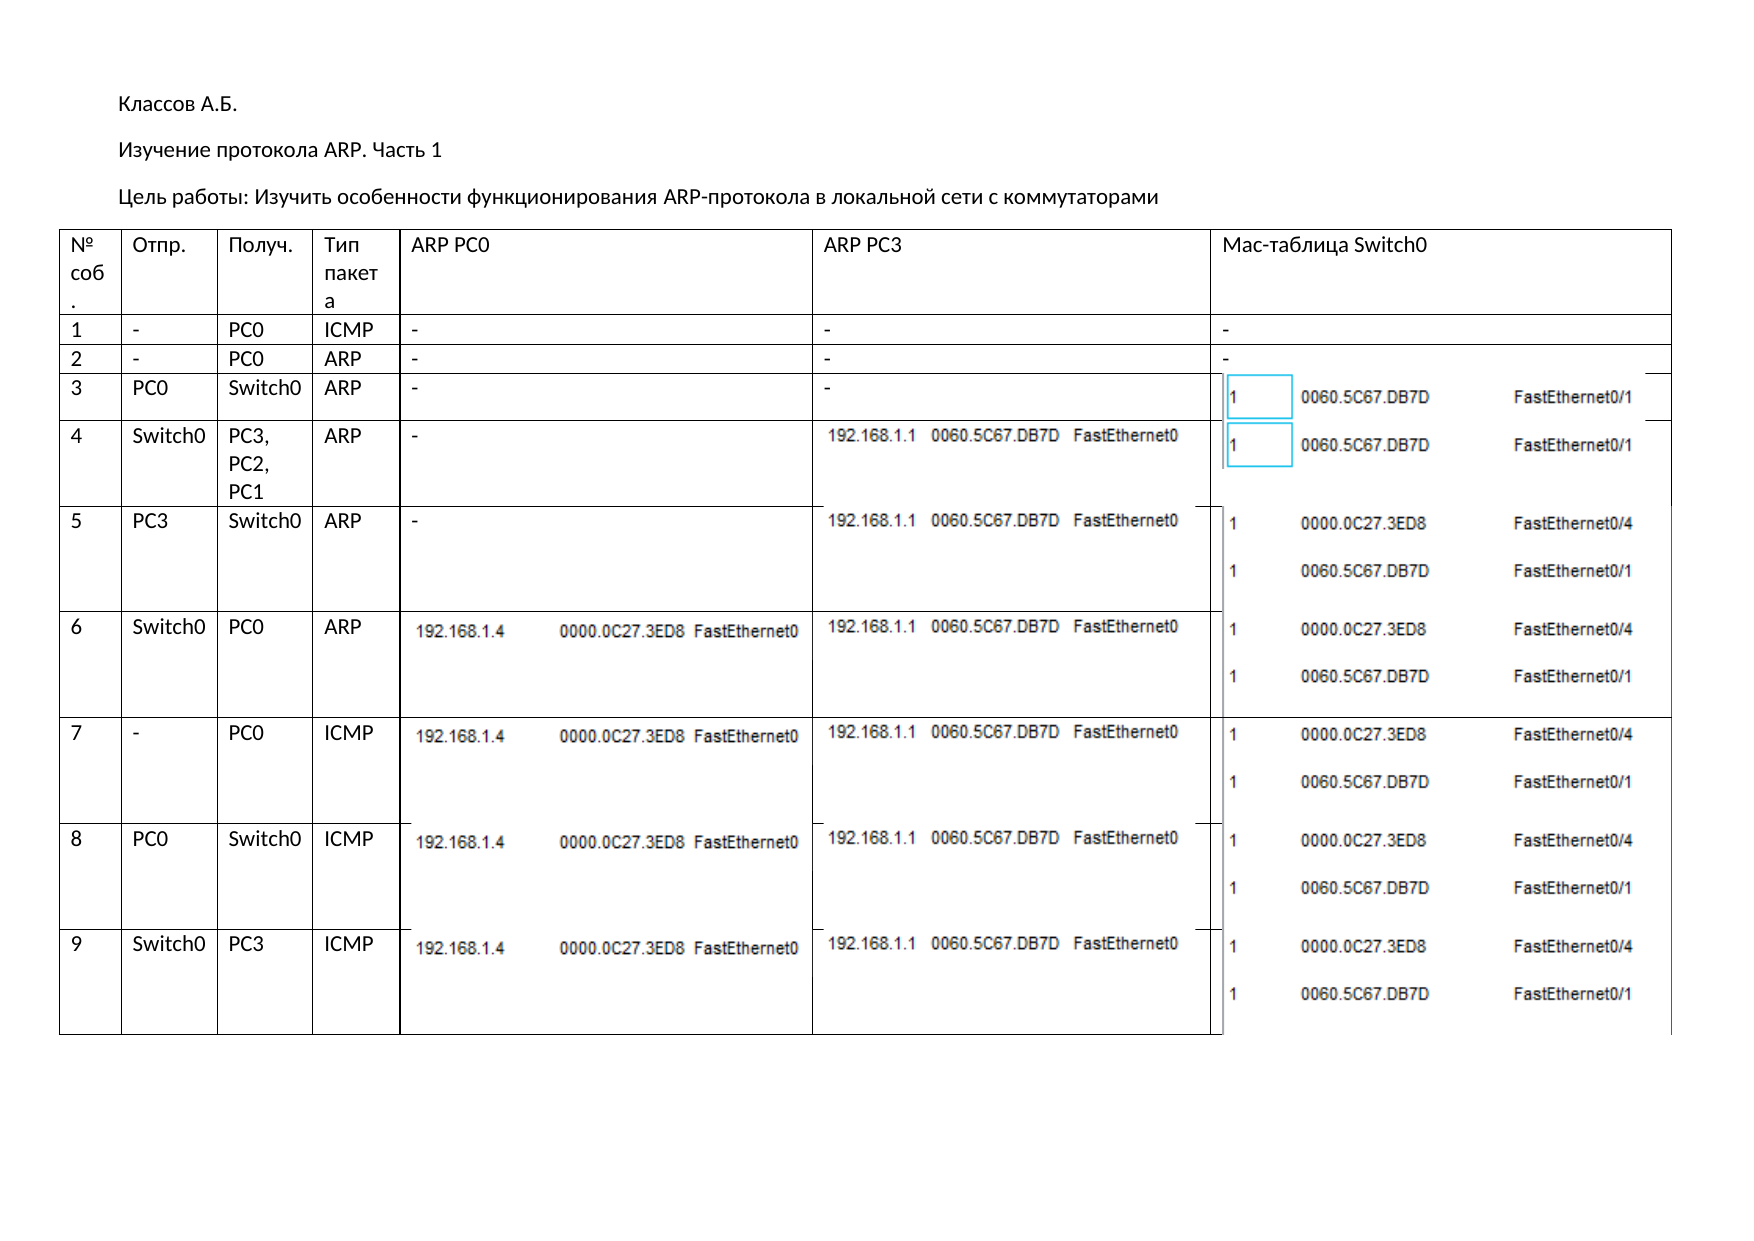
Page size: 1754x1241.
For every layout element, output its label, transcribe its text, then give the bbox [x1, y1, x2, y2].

table_header ARP PC3 [813, 230, 1210, 314]
table_cell - [401, 315, 812, 343]
table_cell [1211, 374, 1222, 420]
table_cell [813, 421, 1210, 506]
table_cell Switch0 [122, 612, 217, 717]
picture [823, 718, 1196, 753]
table_cell [813, 930, 1210, 1034]
table_cell PC0 [122, 374, 217, 420]
text Классов А.Б. [118, 89, 1562, 117]
table_cell [401, 612, 812, 717]
table_cell [401, 718, 812, 823]
table_cell 9 [60, 930, 121, 1034]
table_cell - [122, 315, 217, 343]
table_cell - [813, 345, 1210, 372]
picture [1222, 718, 1672, 1035]
picture [823, 421, 1196, 456]
table_cell PC3 [218, 930, 312, 1034]
table_cell PC3 [122, 507, 217, 611]
table_cell Switch0 [218, 507, 312, 611]
table_cell - [1211, 345, 1671, 372]
picture [411, 823, 813, 871]
table_cell ICMP [313, 315, 399, 343]
table_cell ICMP [313, 824, 399, 928]
table_header № соб. [60, 230, 121, 314]
picture [823, 823, 1196, 859]
table_cell [1646, 374, 1671, 420]
table_cell - [122, 718, 217, 823]
table_cell [813, 507, 1210, 611]
table_cell PC3, PC2, PC1 [218, 421, 312, 506]
table_cell 2 [60, 345, 121, 372]
table_cell ARP [313, 374, 399, 420]
table_cell Switch0 [122, 421, 217, 506]
table_cell PC0 [122, 824, 217, 928]
table_cell PC0 [218, 345, 312, 372]
table_cell 8 [60, 824, 121, 928]
table_cell ARP [313, 507, 399, 611]
text Цель работы: Изучить особенности функционирования ARP-протокола в локальной сети с коммутаторами [118, 182, 1562, 210]
table_cell [1211, 421, 1671, 506]
table_cell ARP [313, 612, 399, 717]
table_cell [1211, 507, 1222, 611]
table_cell Switch0 [122, 930, 217, 1034]
picture [411, 929, 813, 977]
table_cell 4 [60, 421, 121, 506]
table_cell - [401, 374, 812, 420]
table_cell 7 [60, 718, 121, 823]
picture [1222, 506, 1672, 717]
table_header Тип пакета [313, 230, 399, 314]
table_cell [1211, 612, 1222, 717]
table_cell - [813, 374, 1210, 420]
table_cell [401, 824, 812, 928]
picture [1222, 373, 1646, 469]
table_cell - [813, 315, 1210, 343]
table_header ARP PC0 [401, 230, 812, 314]
table_cell ICMP [313, 718, 399, 823]
table_cell 5 [60, 507, 121, 611]
table_cell ARP [313, 345, 399, 372]
table_cell [401, 930, 812, 1034]
table_cell - [401, 421, 812, 506]
table_cell 6 [60, 612, 121, 717]
table_cell [1211, 718, 1222, 823]
table_cell Switch0 [218, 374, 312, 420]
table_cell [1211, 930, 1222, 1034]
table_cell ICMP [313, 930, 399, 1034]
table_cell 1 [60, 315, 121, 343]
table_cell - [401, 507, 812, 611]
picture [823, 612, 1196, 647]
table_cell [1211, 824, 1222, 928]
table_cell - [122, 345, 217, 372]
table_cell [813, 824, 1210, 928]
table_cell [813, 718, 1210, 823]
picture [411, 718, 813, 765]
table_cell PC0 [218, 315, 312, 343]
table_cell ARP [313, 421, 399, 506]
table_cell PC0 [218, 612, 312, 717]
picture [823, 929, 1196, 964]
table_cell - [1211, 315, 1671, 343]
picture [823, 506, 1196, 541]
table_header Получ. [218, 230, 312, 314]
table_cell 3 [60, 374, 121, 420]
picture [411, 612, 813, 660]
table_header Отпр. [122, 230, 217, 314]
table_cell - [401, 345, 812, 372]
table_cell Switch0 [218, 824, 312, 928]
text Изучение протокола ARP. Часть 1 [118, 136, 1562, 163]
table_cell PC0 [218, 718, 312, 823]
table_header Mac-таблица Switch0 [1211, 230, 1671, 314]
table_cell [813, 612, 1210, 717]
